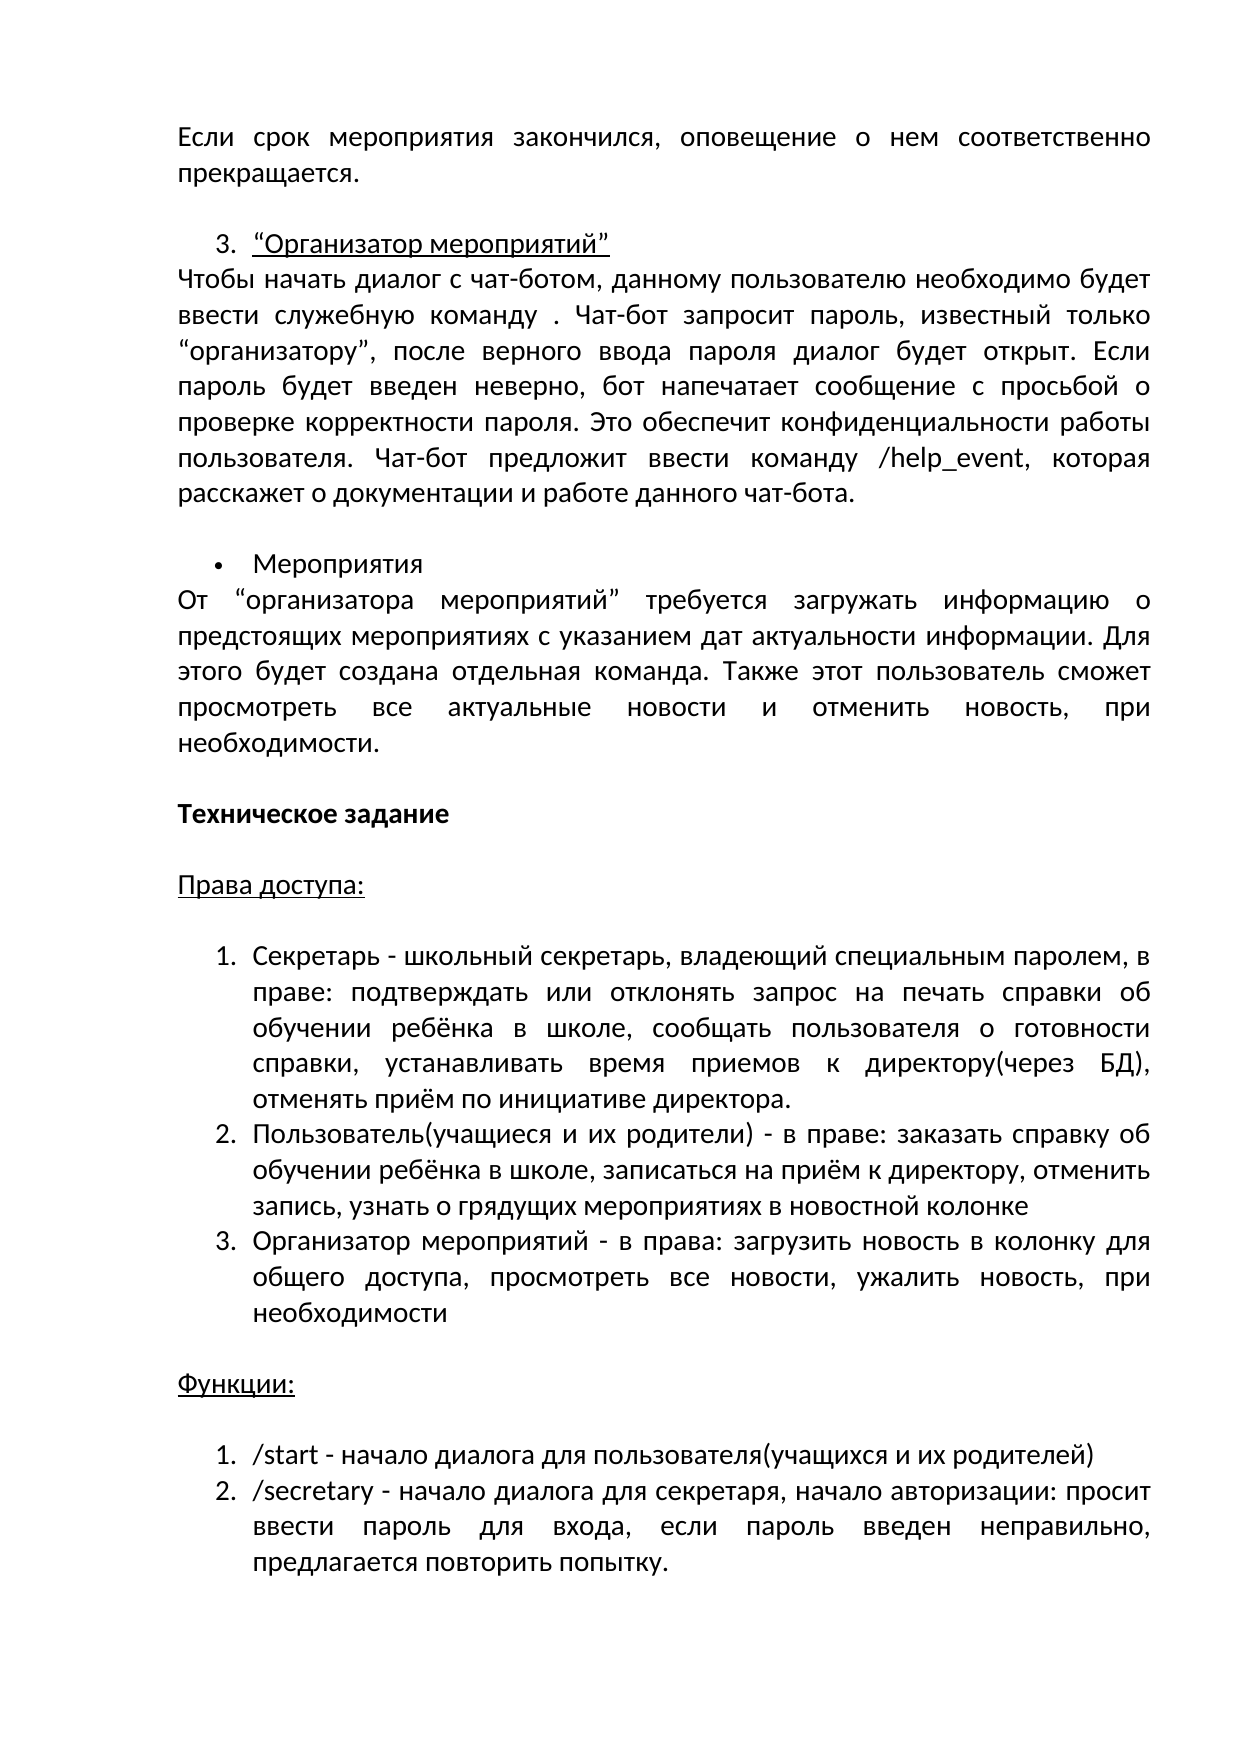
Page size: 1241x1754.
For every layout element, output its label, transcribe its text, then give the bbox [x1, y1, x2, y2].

text Чтобы начать диалог с чат-ботом, данному пользователю необходимо будет ввести служебную команду . Чат-бот запросит пароль, известный только “организатору”, после верного ввода пароля диалог будет открыт. Если пароль будет введен неверно, бот напечатает сообщение с просьбой о проверке корректности пароля. Это обеспечит конфиденциальности работы пользователя. Чат-бот предложит ввести команду /help_event, которая расскажет о документации и работе данного чат-бота. [177, 261, 1152, 510]
list “Организатор мероприятий” [215, 225, 1152, 261]
list Секретарь - школьный секретарь, владеющий специальным паролем, в праве: подтверждать или отклонять запрос на печать справки об обучении ребёнка в школе, сообщать пользователя о готовности справки, устанавливать время приемов к директору(через БД), отменять приём по инициативе директора. [215, 937, 1152, 1116]
text От “организатора мероприятий” требуется загружать информацию о предстоящих мероприятиях с указанием дат актуальности информации. Для этого будет создана отдельная команда. Также этот пользователь сможет просмотреть все актуальные новости и отменить новость, при необходимости. [177, 581, 1152, 759]
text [177, 118, 1152, 189]
list Организатор мероприятий - в права: загрузить новость в колонку для общего доступа, просмотреть все новости, ужалить новость, при необходимости [215, 1222, 1152, 1329]
text Права доступа: [177, 866, 1152, 902]
list /start - начало диалога для пользователя(учащихся и их родителей) [215, 1436, 1152, 1472]
text Техническое задание [177, 795, 1152, 831]
list Мероприятия [215, 546, 1152, 581]
list Пользователь(учащиеся и их родители) - в праве: заказать справку об обучении ребёнка в школе, записаться на приём к директору, отменить запись, узнать о грядущих мероприятиях в новостной колонке [215, 1116, 1152, 1222]
list /secretary - начало диалога для секретаря, начало авторизации: просит ввести пароль для входа, если пароль введен неправильно, предлагается повторить попытку. [215, 1472, 1152, 1579]
text Функции: [177, 1365, 1152, 1401]
